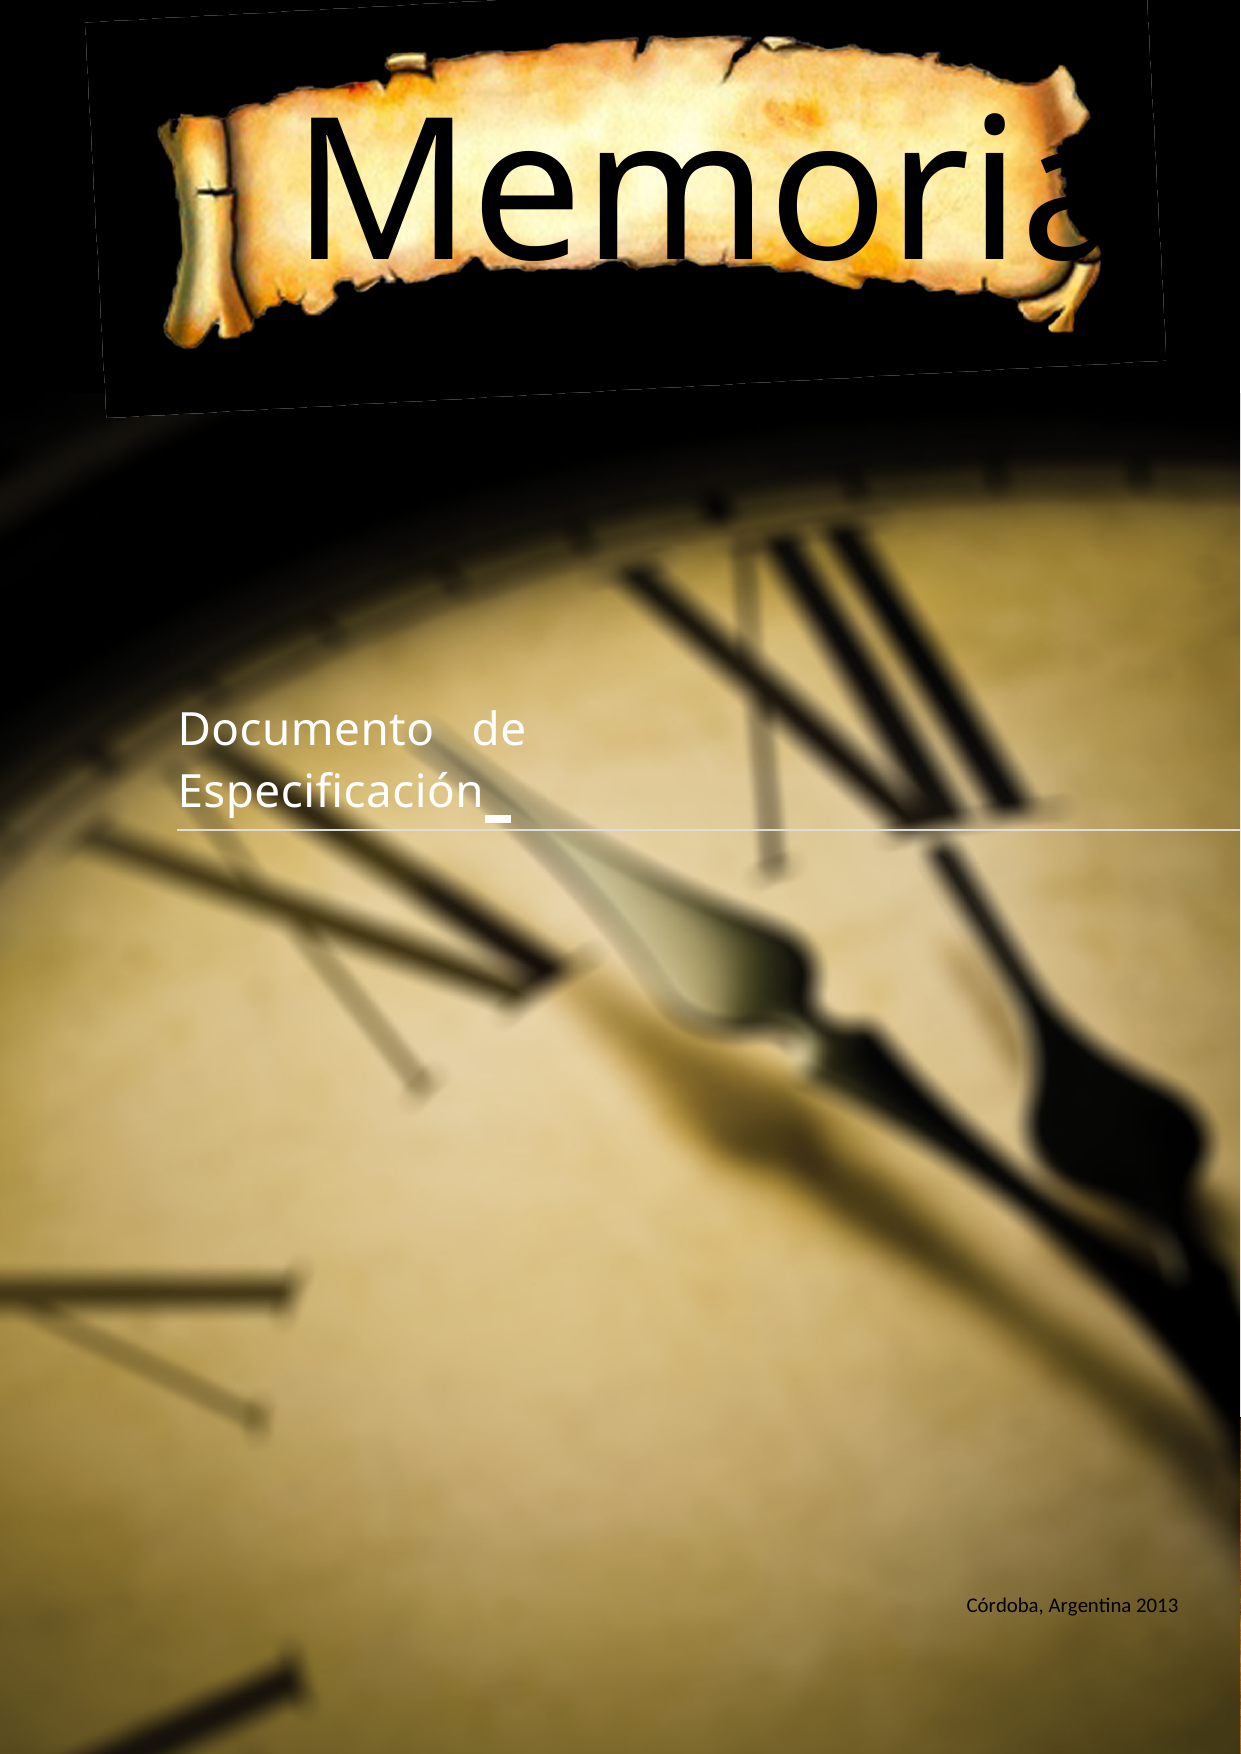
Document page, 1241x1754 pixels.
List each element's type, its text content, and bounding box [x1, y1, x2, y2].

title Especificación [177, 759, 1240, 829]
title Documento de [177, 696, 1240, 759]
picture [0, 0, 1241, 1754]
